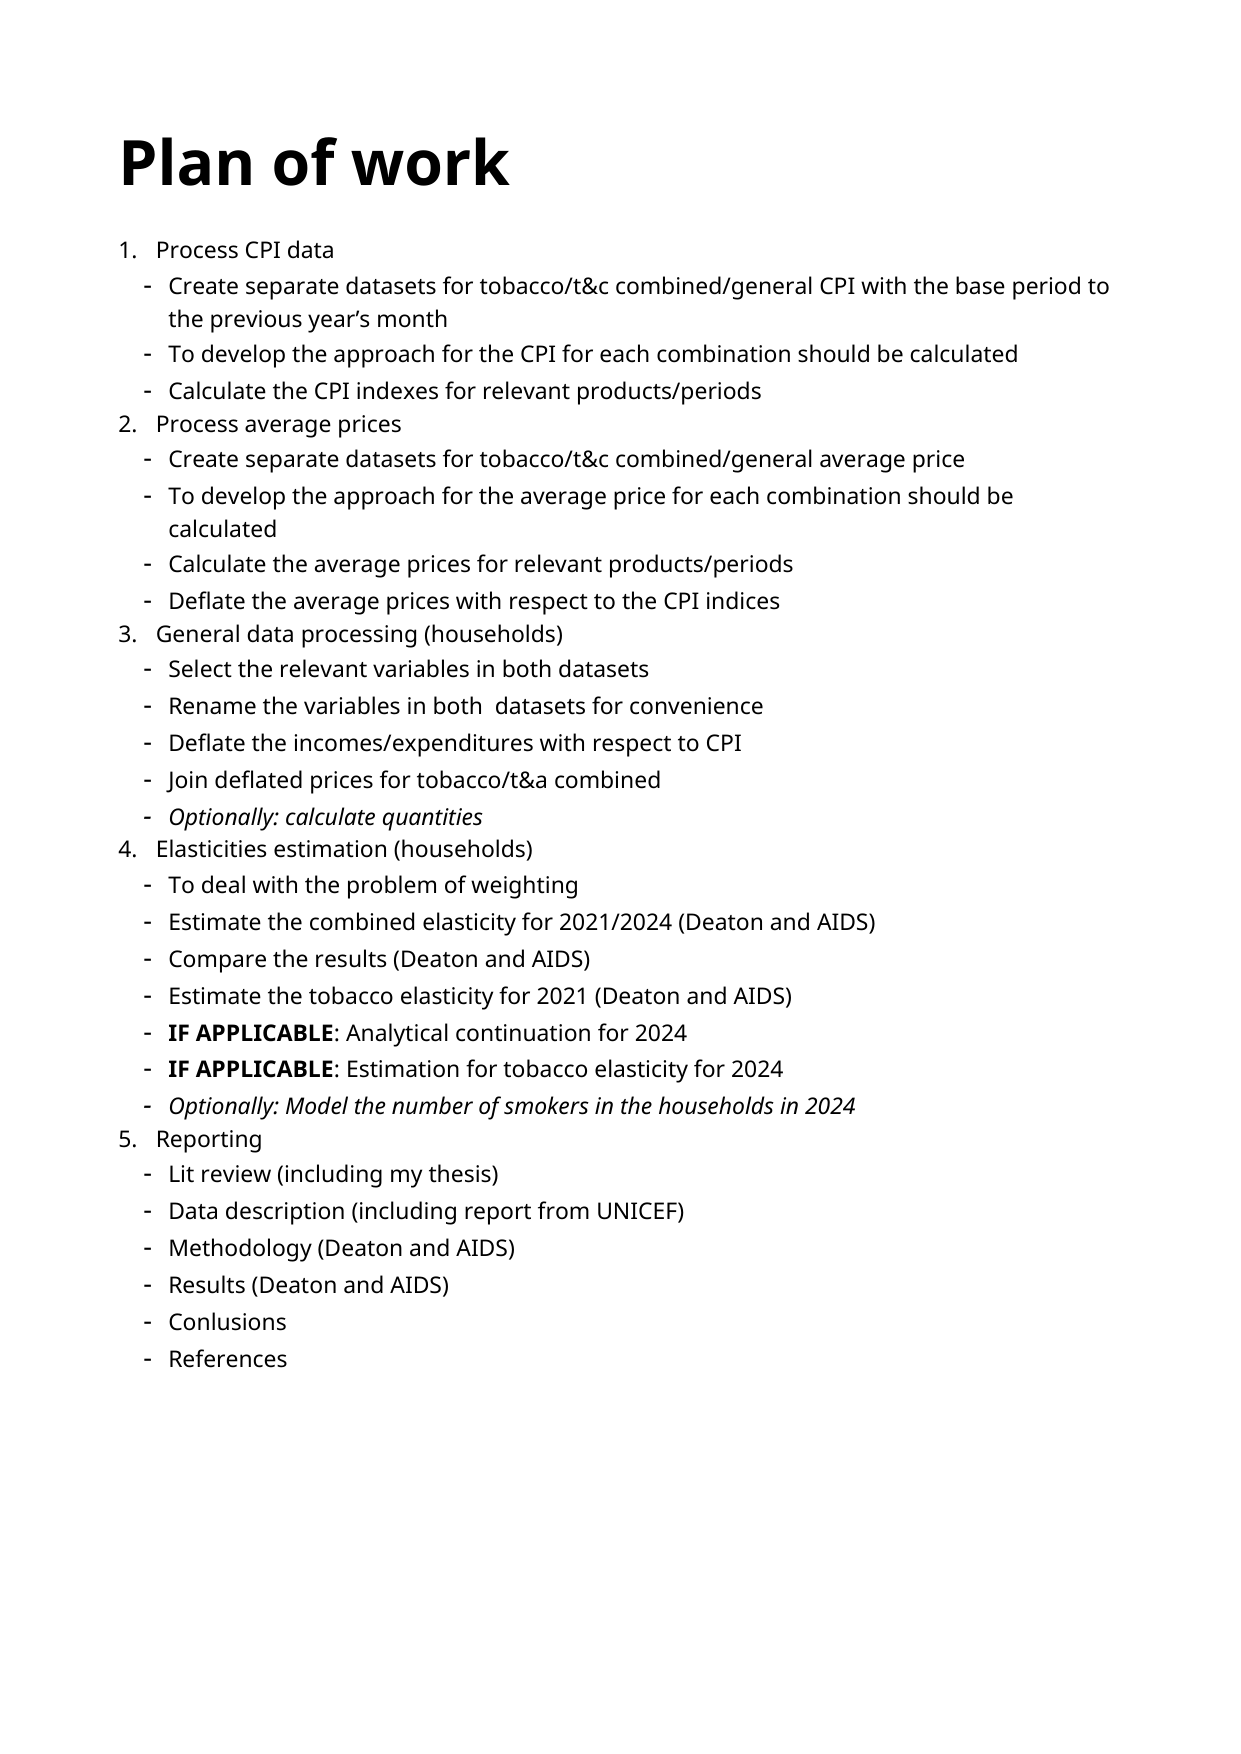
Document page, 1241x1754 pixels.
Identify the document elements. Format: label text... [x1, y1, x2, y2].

list Deflate the average prices with respect to the CPI indices [143, 581, 1122, 618]
list Calculate the average prices for relevant products/periods [143, 544, 1122, 581]
list Conlusions [143, 1301, 1122, 1338]
list Calculate the CPI indexes for relevant products/periods [143, 371, 1122, 408]
title Plan of work [118, 118, 1122, 203]
list Process average prices [118, 408, 1122, 439]
list Lit review (including my thesis) [143, 1154, 1122, 1191]
list Results (Deaton and AIDS) [143, 1264, 1122, 1301]
list To develop the approach for the CPI for each combination should be calculated [143, 334, 1122, 371]
list Optionally: calculate quantities [143, 796, 1122, 833]
list Create separate datasets for tobacco/t&c combined/general CPI with the base period to the previous year’s month [143, 266, 1122, 334]
list Reporting [118, 1123, 1122, 1154]
list IF APPLICABLE: Estimation for tobacco elasticity for 2024 [143, 1049, 1122, 1086]
list Join deflated prices for tobacco/t&a combined [143, 759, 1122, 796]
list Process CPI data [118, 234, 1122, 266]
list Create separate datasets for tobacco/t&c combined/general average price [143, 439, 1122, 476]
list Optionally: Model the number of smokers in the households in 2024 [143, 1086, 1122, 1123]
list Rename the variables in both datasets for convenience [143, 686, 1122, 723]
list References [143, 1338, 1122, 1375]
list To develop the approach for the average price for each combination should be calculated [143, 476, 1122, 544]
list IF APPLICABLE: Analytical continuation for 2024 [143, 1012, 1122, 1049]
list Compare the results (Deaton and AIDS) [143, 938, 1122, 975]
list Select the relevant variables in both datasets [143, 649, 1122, 686]
list General data processing (households) [118, 618, 1122, 649]
list Data description (including report from UNICEF) [143, 1191, 1122, 1228]
list Deflate the incomes/expenditures with respect to CPI [143, 723, 1122, 759]
list Estimate the combined elasticity for 2021/2024 (Deaton and AIDS) [143, 901, 1122, 938]
list Methodology (Deaton and AIDS) [143, 1228, 1122, 1264]
list To deal with the problem of weighting [143, 864, 1122, 901]
list Estimate the tobacco elasticity for 2021 (Deaton and AIDS) [143, 975, 1122, 1012]
list Elasticities estimation (households) [118, 833, 1122, 864]
